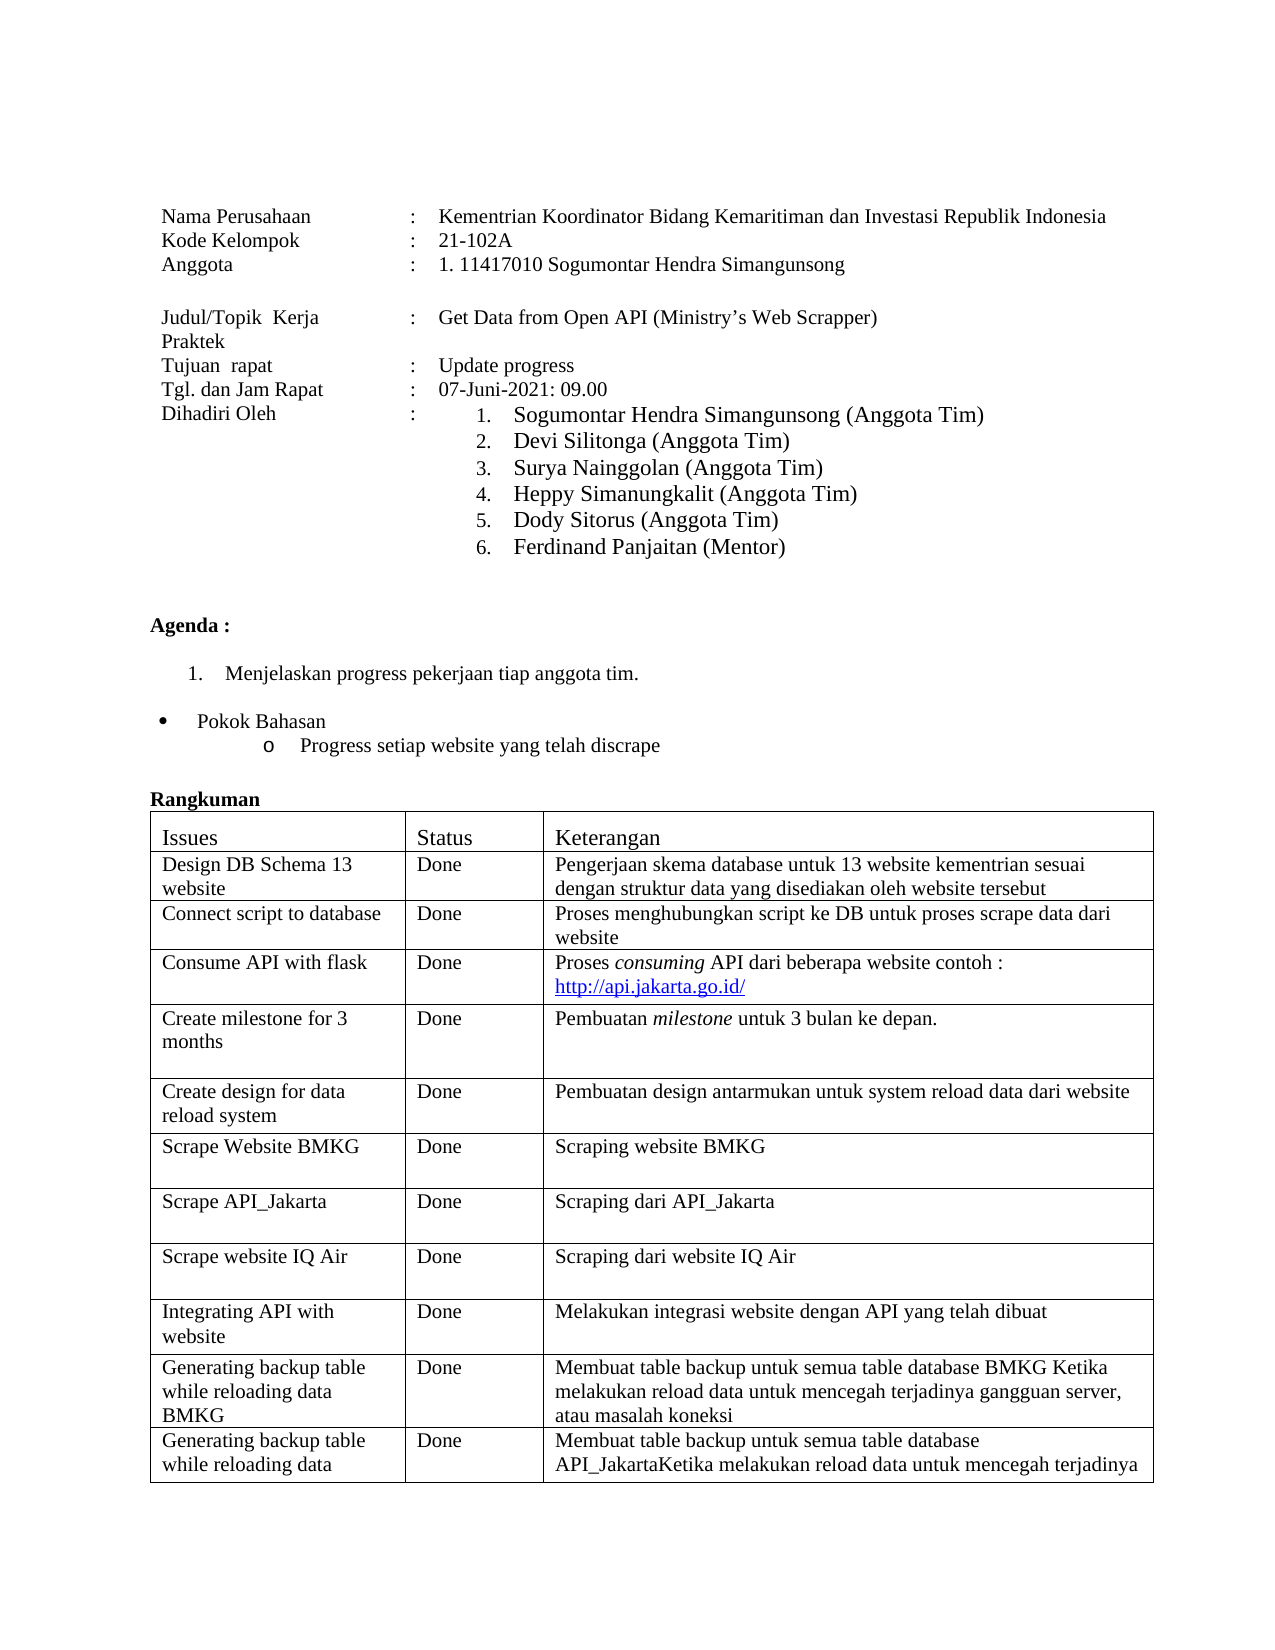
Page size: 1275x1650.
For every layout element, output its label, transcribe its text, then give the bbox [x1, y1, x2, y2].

table_cell Done [406, 1428, 543, 1482]
list Menjelaskan progress pekerjaan tiap anggota tim. [187, 661, 1125, 685]
table_header Keterangan [544, 812, 1153, 851]
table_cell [151, 1428, 405, 1482]
table_cell Done [406, 1079, 543, 1133]
text Agenda : [150, 613, 1125, 637]
table_cell Done [406, 1355, 543, 1427]
table_cell Done [406, 1134, 543, 1188]
table_cell 1. 11417010 Sogumontar Hendra Simangunsong [427, 252, 1118, 305]
table_cell Done [406, 901, 543, 949]
table_cell Scraping dari website IQ Air [544, 1244, 1153, 1298]
table_cell Connect script to database [151, 901, 405, 949]
table_cell Scrape API_Jakarta [151, 1189, 405, 1243]
text Rangkuman [150, 787, 1125, 811]
table_cell Create design for data reload system [151, 1079, 405, 1133]
table_cell Integrating API with website [151, 1300, 405, 1354]
table_cell Judul/Topik Kerja Praktek [150, 305, 399, 353]
table_cell : [399, 353, 427, 377]
table_cell Melakukan integrasi website dengan API yang telah dibuat [544, 1300, 1153, 1354]
table_cell : [399, 377, 427, 401]
table_cell : [399, 401, 427, 559]
table_cell Scrape Website BMKG [151, 1134, 405, 1188]
table_cell Done [406, 1189, 543, 1243]
table_cell Sogumontar Hendra Simangunsong (Anggota Tim) Devi Silitonga (Anggota Tim) Surya Nainggolan (Anggota Tim) Heppy Simanungkalit (Anggota Tim) Dody Sitorus (Anggota Tim) Ferdinand Panjaitan (Mentor) [427, 401, 1118, 559]
table_header : [399, 204, 427, 228]
table_cell Done [406, 1244, 543, 1298]
table_cell 07-Juni-2021: 09.00 [427, 377, 1118, 401]
table_cell Scraping website BMKG [544, 1134, 1153, 1188]
table_cell Create milestone for 3 months [151, 1005, 405, 1078]
table_cell : [399, 228, 427, 252]
table_cell 21-102A [427, 228, 1118, 252]
table_cell Consume API with flask [151, 950, 405, 1004]
table_cell Done [406, 950, 543, 1004]
table_cell Scrape website IQ Air [151, 1244, 405, 1298]
table_cell Tujuan rapat [150, 353, 399, 377]
list Pokok Bahasan [159, 709, 1125, 733]
table_cell Pembuatan milestone untuk 3 bulan ke depan. [544, 1005, 1153, 1078]
table_cell Update progress [427, 353, 1118, 377]
list Progress setiap website yang telah discrape [262, 733, 1125, 787]
table_cell Scraping dari API_Jakarta [544, 1189, 1153, 1243]
table_cell : [399, 305, 427, 353]
table_header Nama Perusahaan [150, 204, 399, 228]
table_cell Get Data from Open API (Ministry’s Web Scrapper) [427, 305, 1118, 353]
table_cell Done [406, 1005, 543, 1078]
table_cell Pengerjaan skema database untuk 13 website kementrian sesuai dengan struktur data yang disediakan oleh website tersebut [544, 852, 1153, 900]
table_header Status [406, 812, 543, 851]
table_cell Design DB Schema 13 website [151, 852, 405, 900]
table_cell Kode Kelompok [150, 228, 399, 252]
table_cell Proses menghubungkan script ke DB untuk proses scrape data dari website [544, 901, 1153, 949]
table_header Kementrian Koordinator Bidang Kemaritiman dan Investasi Republik Indonesia [427, 204, 1118, 228]
table_cell Tgl. dan Jam Rapat [150, 377, 399, 401]
table_cell Anggota [150, 252, 399, 305]
table_cell Membuat table backup untuk semua table database BMKG Ketika melakukan reload data untuk mencegah terjadinya gangguan server, atau masalah koneksi [544, 1355, 1153, 1427]
table_cell Generating backup table while reloading data BMKG [151, 1355, 405, 1427]
table_cell Pembuatan design antarmukan untuk system reload data dari website [544, 1079, 1153, 1133]
table_header Issues [151, 812, 405, 851]
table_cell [544, 1428, 1153, 1482]
table_cell Proses consuming API dari beberapa website contoh : http://api.jakarta.go.id/ [544, 950, 1153, 1004]
table_cell Dihadiri Oleh [150, 401, 399, 559]
table_cell : [399, 252, 427, 305]
table_cell Done [406, 1300, 543, 1354]
table_cell Done [406, 852, 543, 900]
